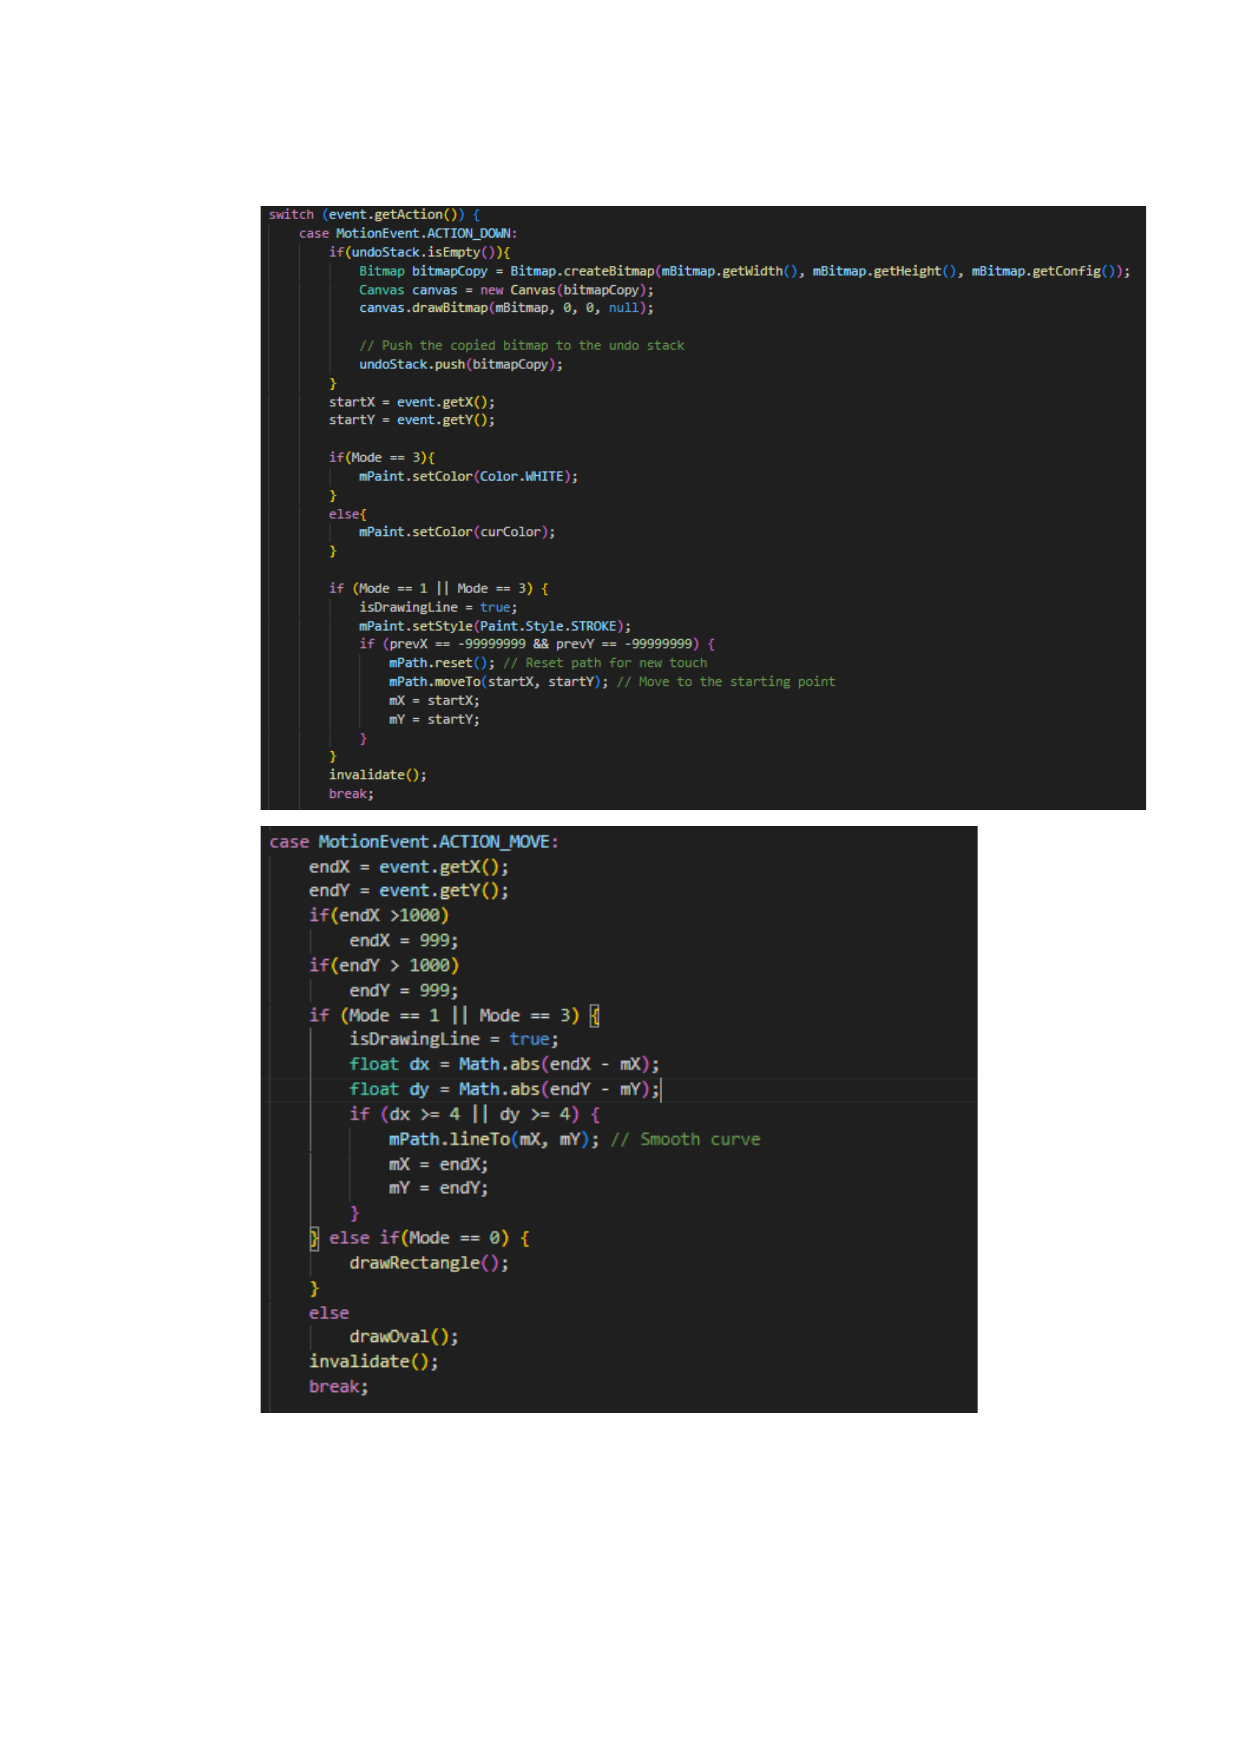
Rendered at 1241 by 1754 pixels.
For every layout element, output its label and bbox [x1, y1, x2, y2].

picture [260, 826, 978, 1413]
picture [260, 206, 1147, 810]
